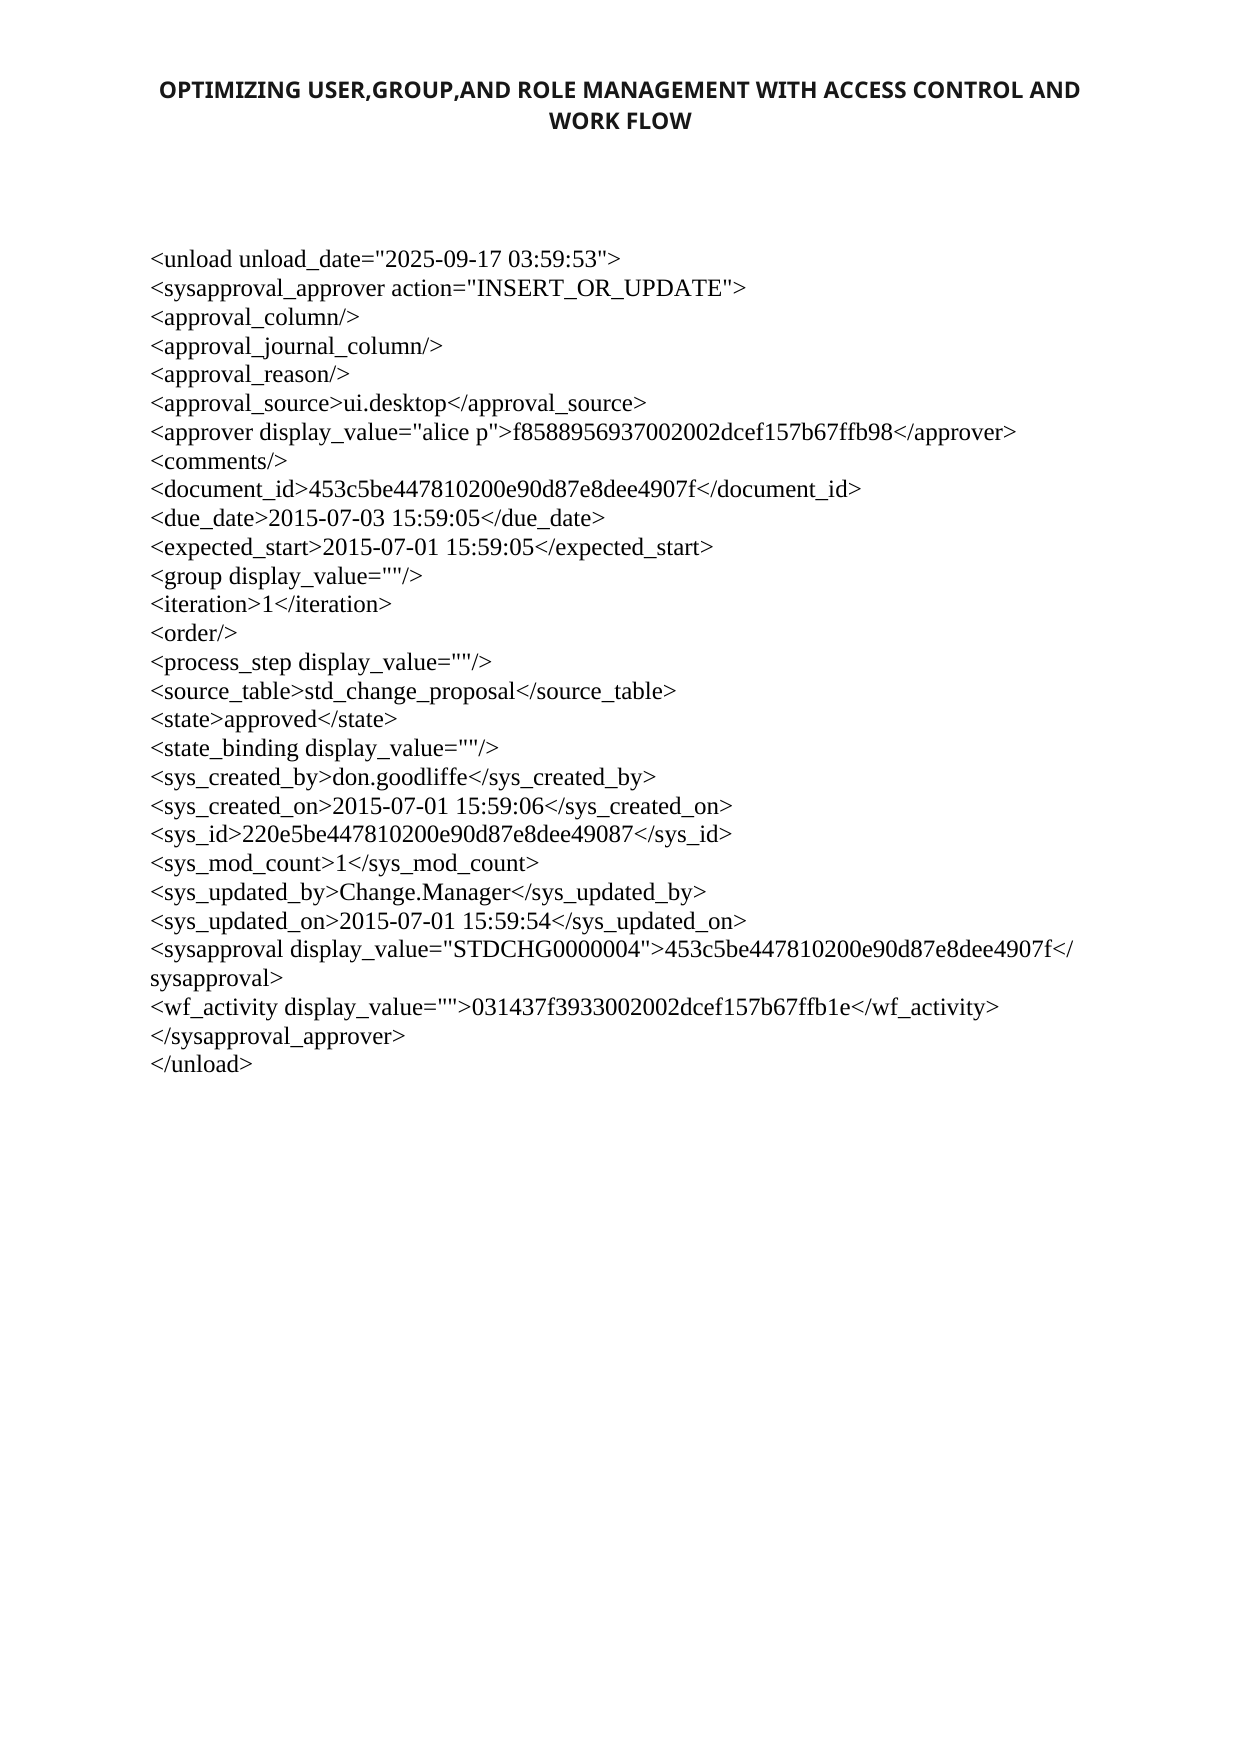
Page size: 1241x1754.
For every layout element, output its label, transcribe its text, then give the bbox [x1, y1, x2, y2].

text <sys_updated_on>2015-07-01 15:59:54</sys_updated_on> [150, 906, 1090, 934]
text <sys_id>220e5be447810200e90d87e8dee49087</sys_id> [150, 819, 1090, 848]
text <sys_created_on>2015-07-01 15:59:06</sys_created_on> [150, 791, 1090, 819]
text <sysapproval display_value="STDCHG0000004">453c5be447810200e90d87e8dee4907f</sysapproval> [150, 934, 1090, 992]
text <order/> [150, 618, 1090, 647]
text <source_table>std_change_proposal</source_table> [150, 676, 1090, 704]
text <approver display_value="alice p">f8588956937002002dcef157b67ffb98</approver> [150, 417, 1090, 446]
text <sys_updated_by>Change.Manager</sys_updated_by> [150, 877, 1090, 906]
text <sys_mod_count>1</sys_mod_count> [150, 848, 1090, 877]
text <wf_activity display_value="">031437f3933002002dcef157b67ffb1e</wf_activity> [150, 992, 1090, 1021]
text <approval_journal_column/> [150, 331, 1090, 359]
text <process_step display_value=""/> [150, 647, 1090, 676]
text <expected_start>2015-07-01 15:59:05</expected_start> [150, 532, 1090, 561]
text <sys_created_by>don.goodliffe</sys_created_by> [150, 762, 1090, 791]
text </unload> [150, 1049, 1090, 1078]
text <approval_reason/> [150, 359, 1090, 388]
text <due_date>2015-07-03 15:59:05</due_date> [150, 503, 1090, 532]
text <sysapproval_approver action="INSERT_OR_UPDATE"> [150, 273, 1090, 302]
text <comments/> [150, 446, 1090, 474]
text <unload unload_date="2025-09-17 03:59:53"> [150, 244, 1090, 273]
text <approval_column/> [150, 302, 1090, 331]
text <iteration>1</iteration> [150, 589, 1090, 618]
text <state>approved</state> [150, 704, 1090, 733]
text <group display_value=""/> [150, 561, 1090, 589]
text </sysapproval_approver> [150, 1021, 1090, 1049]
text <approval_source>ui.desktop</approval_source> [150, 388, 1090, 417]
text <state_binding display_value=""/> [150, 733, 1090, 762]
text <document_id>453c5be447810200e90d87e8dee4907f</document_id> [150, 474, 1090, 503]
